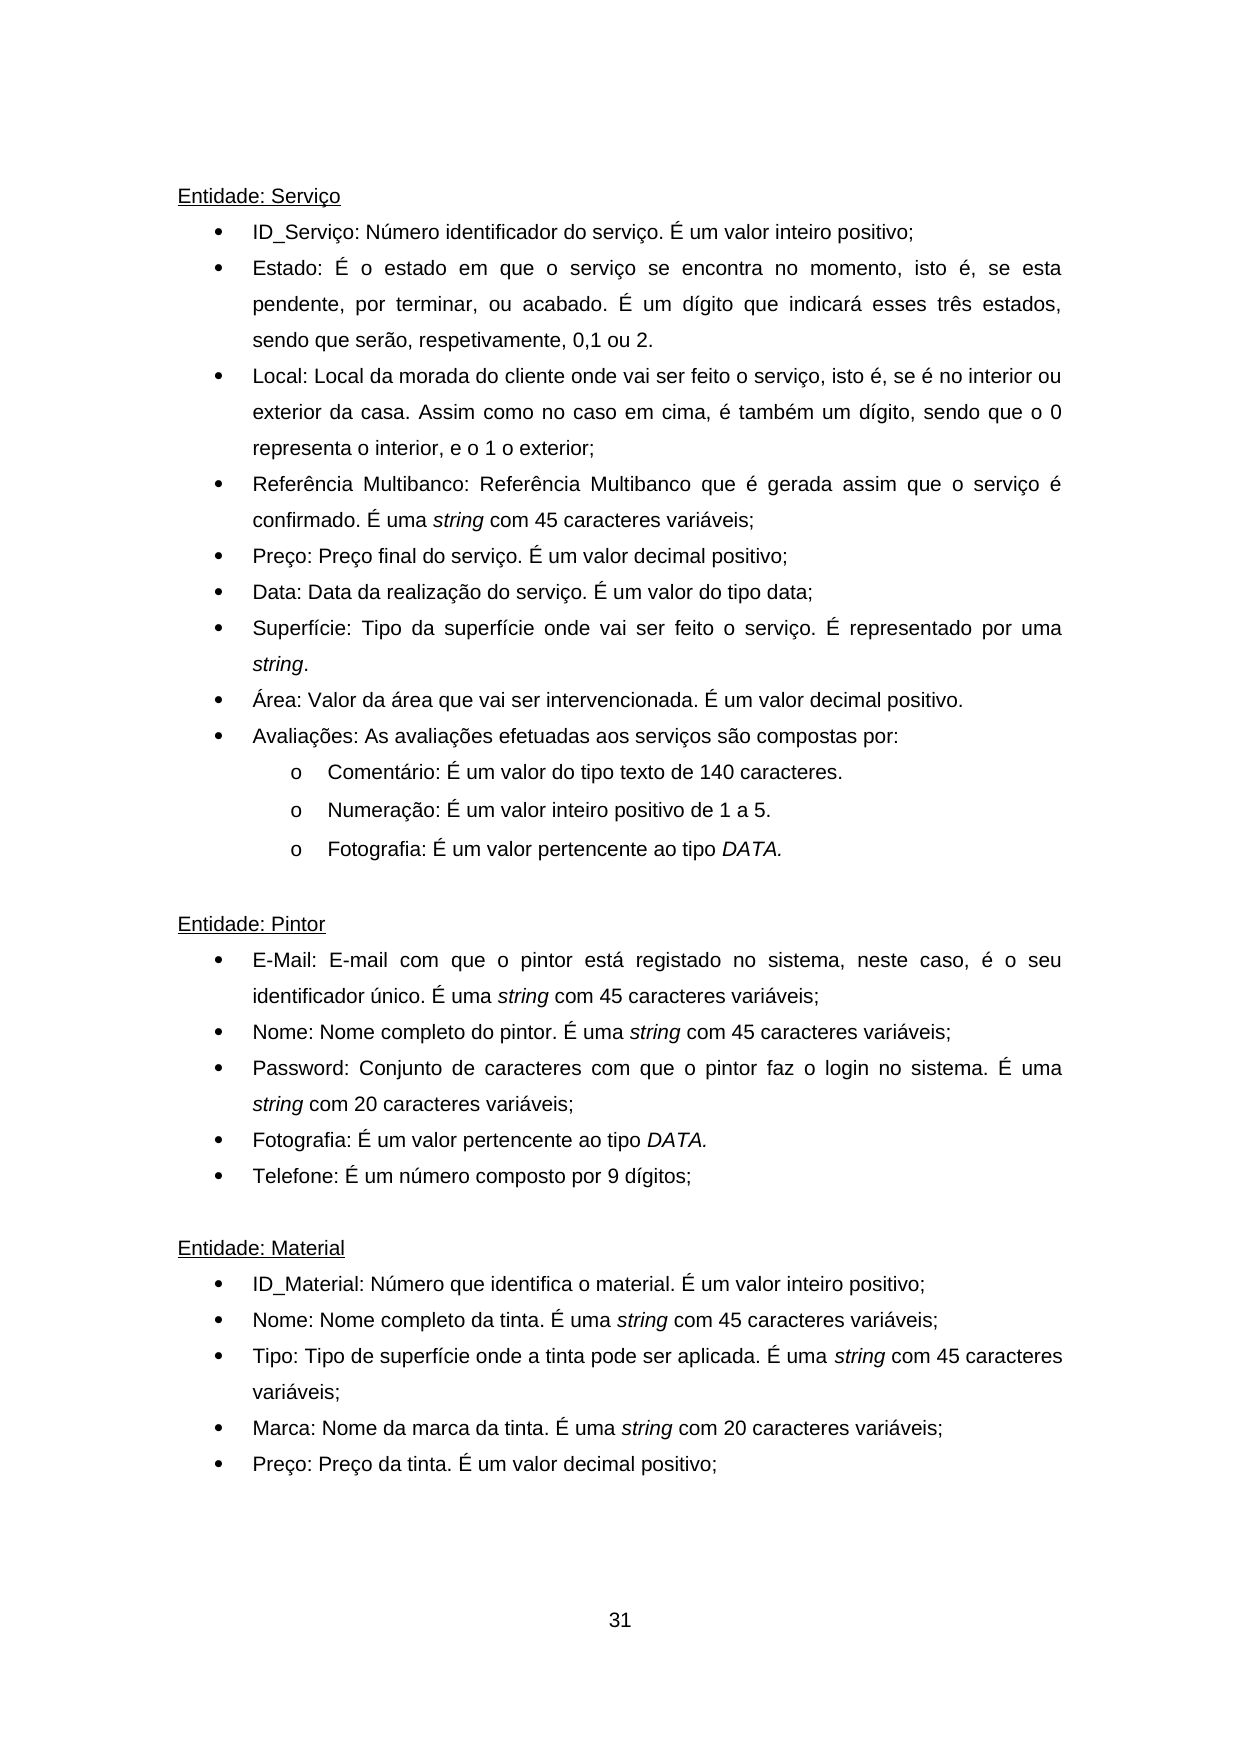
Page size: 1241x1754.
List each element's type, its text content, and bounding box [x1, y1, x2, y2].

list Fotografia: É um valor pertencente ao tipo DATA. [215, 1128, 1063, 1152]
list ID_Serviço: Número identificador do serviço. É um valor inteiro positivo; [215, 219, 1063, 244]
list Fotografia: É um valor pertencente ao tipo DATA. [290, 837, 1063, 863]
list Preço: Preço final do serviço. É um valor decimal positivo; [215, 543, 1063, 567]
text Entidade: Pintor [177, 912, 1063, 936]
text Entidade: Material [177, 1236, 1063, 1260]
list Preço: Preço da tinta. É um valor decimal positivo; [215, 1452, 1063, 1476]
list Local: Local da morada do cliente onde vai ser feito o serviço, isto é, se é no interior ou exterior da casa. Assim como no caso em cima, é também um dígito, sendo que o 0 representa o interior, e o 1 o exterior; [215, 363, 1063, 459]
list Estado: É o estado em que o serviço se encontra no momento, isto é, se esta pendente, por terminar, ou acabado. É um dígito que indicará esses três estados, sendo que serão, respetivamente, 0,1 ou 2. [215, 256, 1063, 352]
list Avaliações: As avaliações efetuadas aos serviços são compostas por: [215, 723, 1063, 748]
list Comentário: É um valor do tipo texto de 140 caracteres. [290, 759, 1063, 785]
list Nome: Nome completo da tinta. É uma string com 45 caracteres variáveis; [215, 1308, 1063, 1332]
list Numeração: É um valor inteiro positivo de 1 a 5. [290, 798, 1063, 824]
list Password: Conjunto de caracteres com que o pintor faz o login no sistema. É uma string com 20 caracteres variáveis; [215, 1056, 1063, 1116]
list Nome: Nome completo do pintor. É uma string com 45 caracteres variáveis; [215, 1020, 1063, 1044]
list Área: Valor da área que vai ser intervencionada. É um valor decimal positivo. [215, 687, 1063, 712]
list Superfície: Tipo da superfície onde vai ser feito o serviço. É representado por uma string. [215, 616, 1063, 676]
list ID_Material: Número que identifica o material. É um valor inteiro positivo; [215, 1272, 1063, 1296]
list Telefone: É um número composto por 9 dígitos; [215, 1164, 1063, 1188]
list Marca: Nome da marca da tinta. É uma string com 20 caracteres variáveis; [215, 1416, 1063, 1440]
list E-Mail: E-mail com que o pintor está registado no sistema, neste caso, é o seu identificador único. É uma string com 45 caracteres variáveis; [215, 948, 1063, 1008]
text Entidade: Serviço [177, 184, 1063, 208]
list Referência Multibanco: Referência Multibanco que é gerada assim que o serviço é confirmado. É uma string com 45 caracteres variáveis; [215, 471, 1063, 531]
list Tipo: Tipo de superfície onde a tinta pode ser aplicada. É uma string com 45 caracteres variáveis; [215, 1344, 1063, 1404]
list Data: Data da realização do serviço. É um valor do tipo data; [215, 579, 1063, 603]
